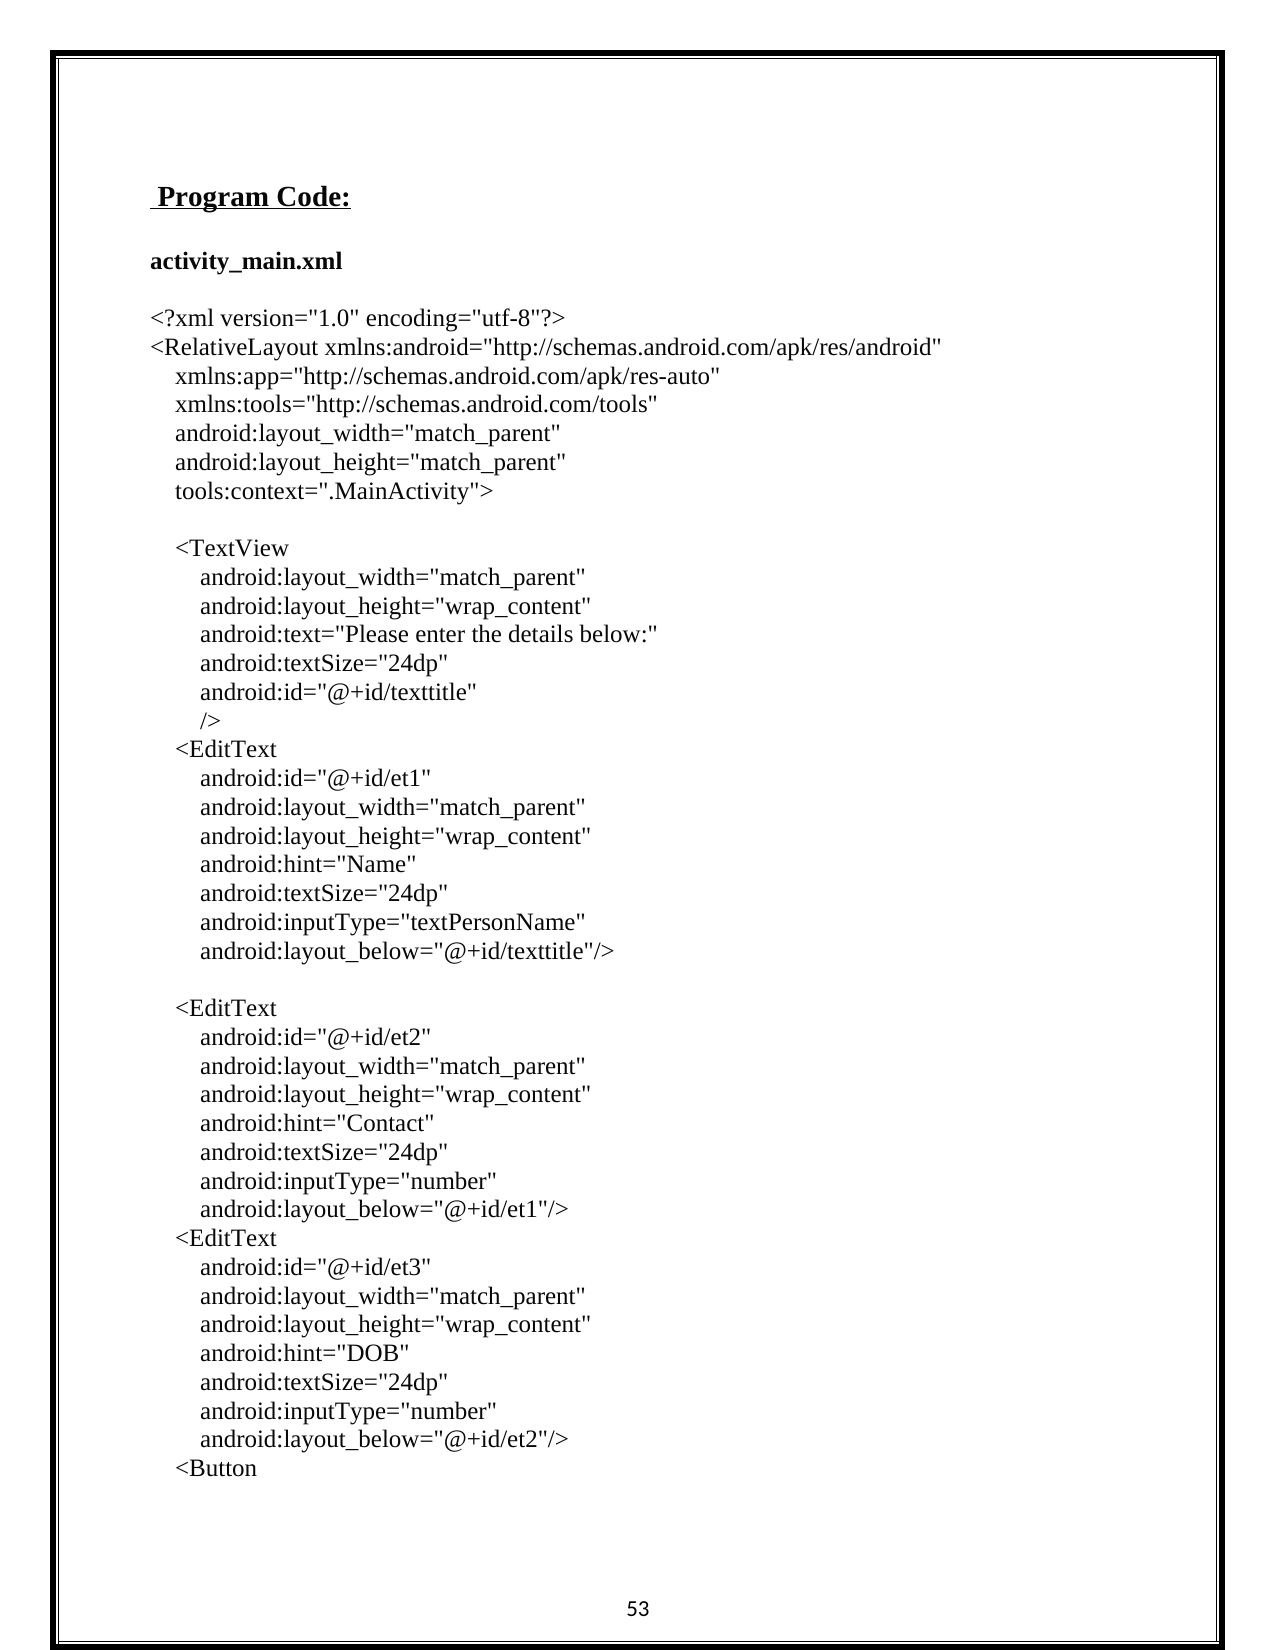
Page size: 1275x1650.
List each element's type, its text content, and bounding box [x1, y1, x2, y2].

text Program Code: [150, 179, 1125, 212]
text activity_main.xml [150, 246, 1125, 274]
